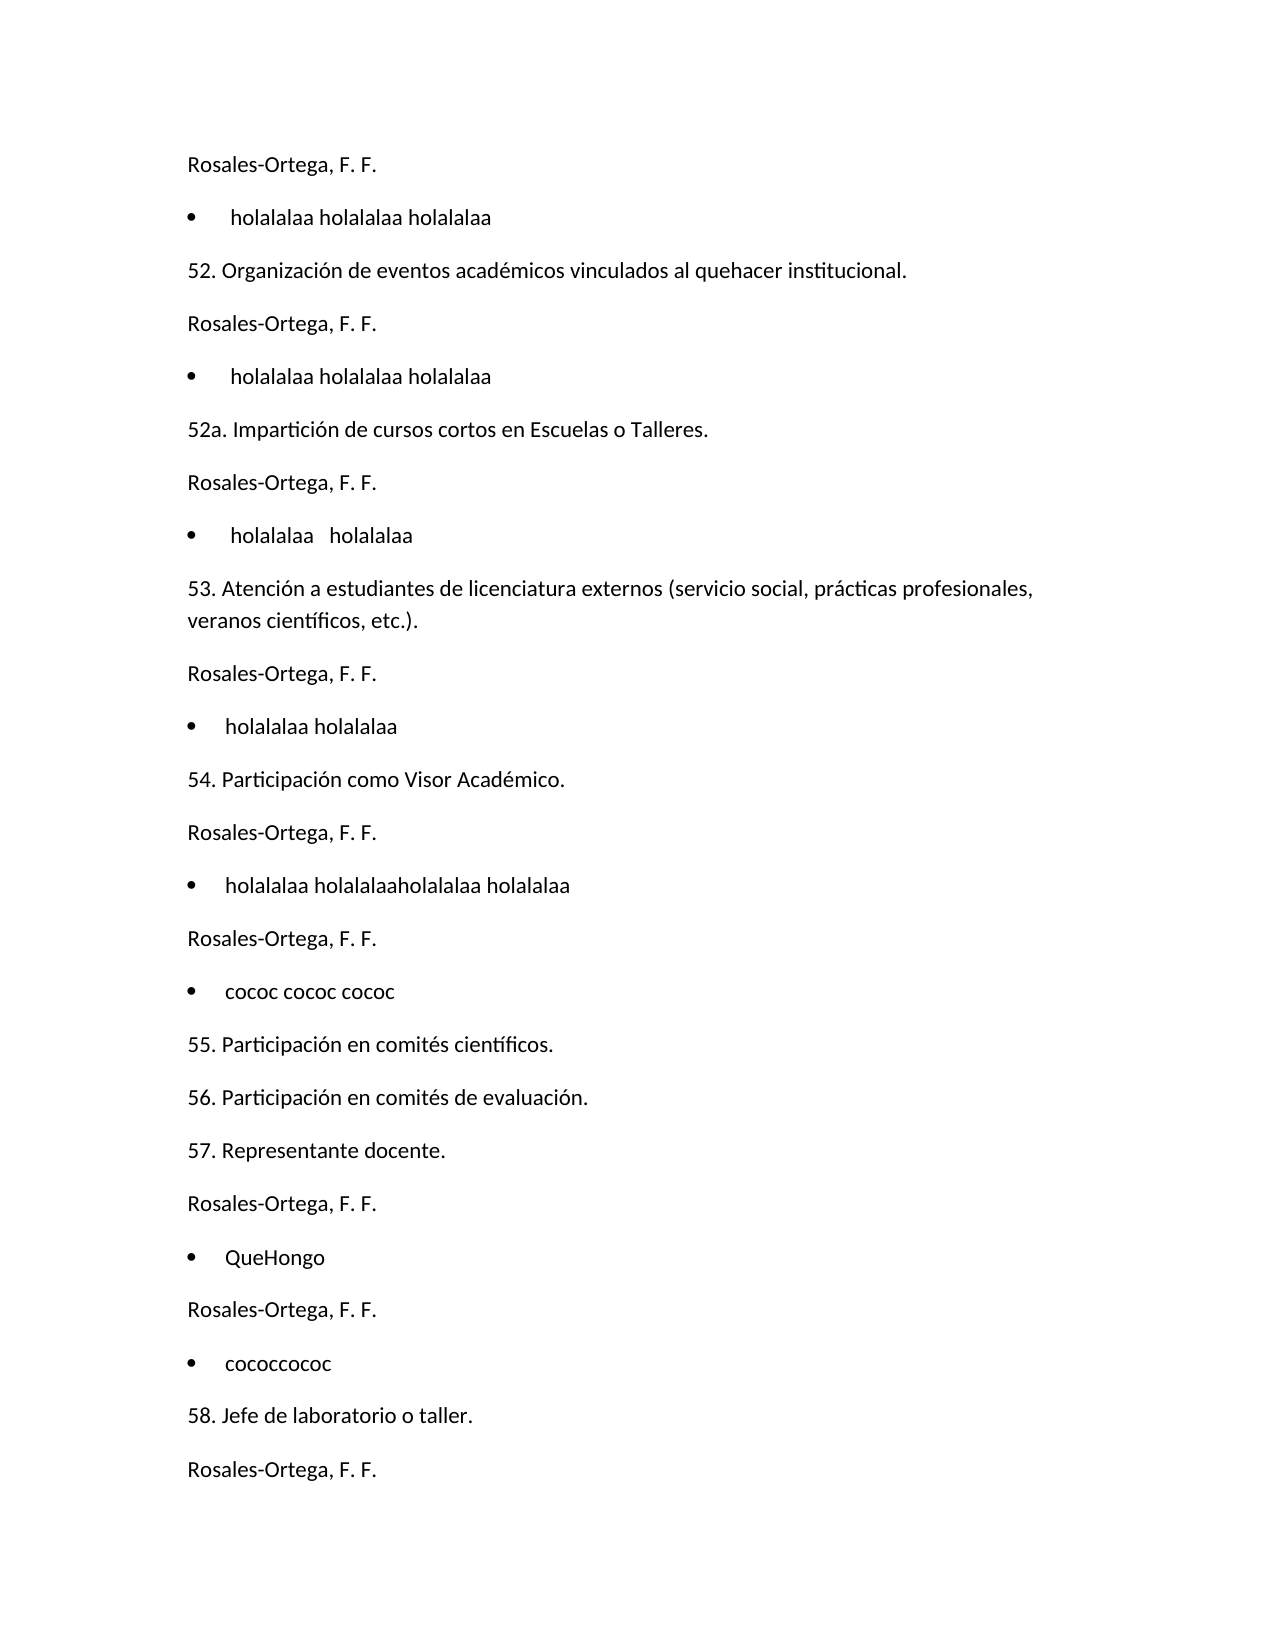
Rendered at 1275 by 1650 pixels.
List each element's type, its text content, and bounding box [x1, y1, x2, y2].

text 52a. Impartición de cursos cortos en Escuelas o Talleres. [187, 415, 1087, 443]
text 54. Participación como Visor Académico. [187, 765, 1087, 793]
text Rosales-Ortega, F. F. [187, 924, 1087, 952]
text Rosales-Ortega, F. F. [187, 659, 1087, 687]
text Rosales-Ortega, F. F. [187, 1296, 1087, 1324]
list holalalaa holalalaaholalalaa holalalaa [187, 871, 1087, 899]
list cococ cococ cococ [187, 977, 1087, 1006]
text Rosales-Ortega, F. F. [187, 309, 1087, 337]
text 58. Jefe de laboratorio o taller. [187, 1402, 1087, 1430]
list holalalaa holalalaa [187, 521, 1087, 549]
text 55. Participación en comités científicos. [187, 1031, 1087, 1058]
text Rosales-Ortega, F. F. [187, 1455, 1087, 1483]
list holalalaa holalalaa holalalaa [187, 362, 1087, 390]
list cococcococ [187, 1349, 1087, 1377]
text Rosales-Ortega, F. F. [187, 150, 1087, 178]
text Rosales-Ortega, F. F. [187, 1189, 1087, 1218]
list holalalaa holalalaa holalalaa [187, 203, 1087, 231]
text 57. Representante docente. [187, 1137, 1087, 1164]
list QueHongo [187, 1243, 1087, 1271]
text 52. Organización de eventos académicos vinculados al quehacer institucional. [187, 256, 1087, 284]
list holalalaa holalalaa [187, 712, 1087, 740]
text 56. Participación en comités de evaluación. [187, 1083, 1087, 1112]
text Rosales-Ortega, F. F. [187, 468, 1087, 496]
text 53. Atención a estudiantes de licenciatura externos (servicio social, prácticas profesionales, veranos científicos, etc.). [187, 574, 1087, 634]
text Rosales-Ortega, F. F. [187, 818, 1087, 846]
